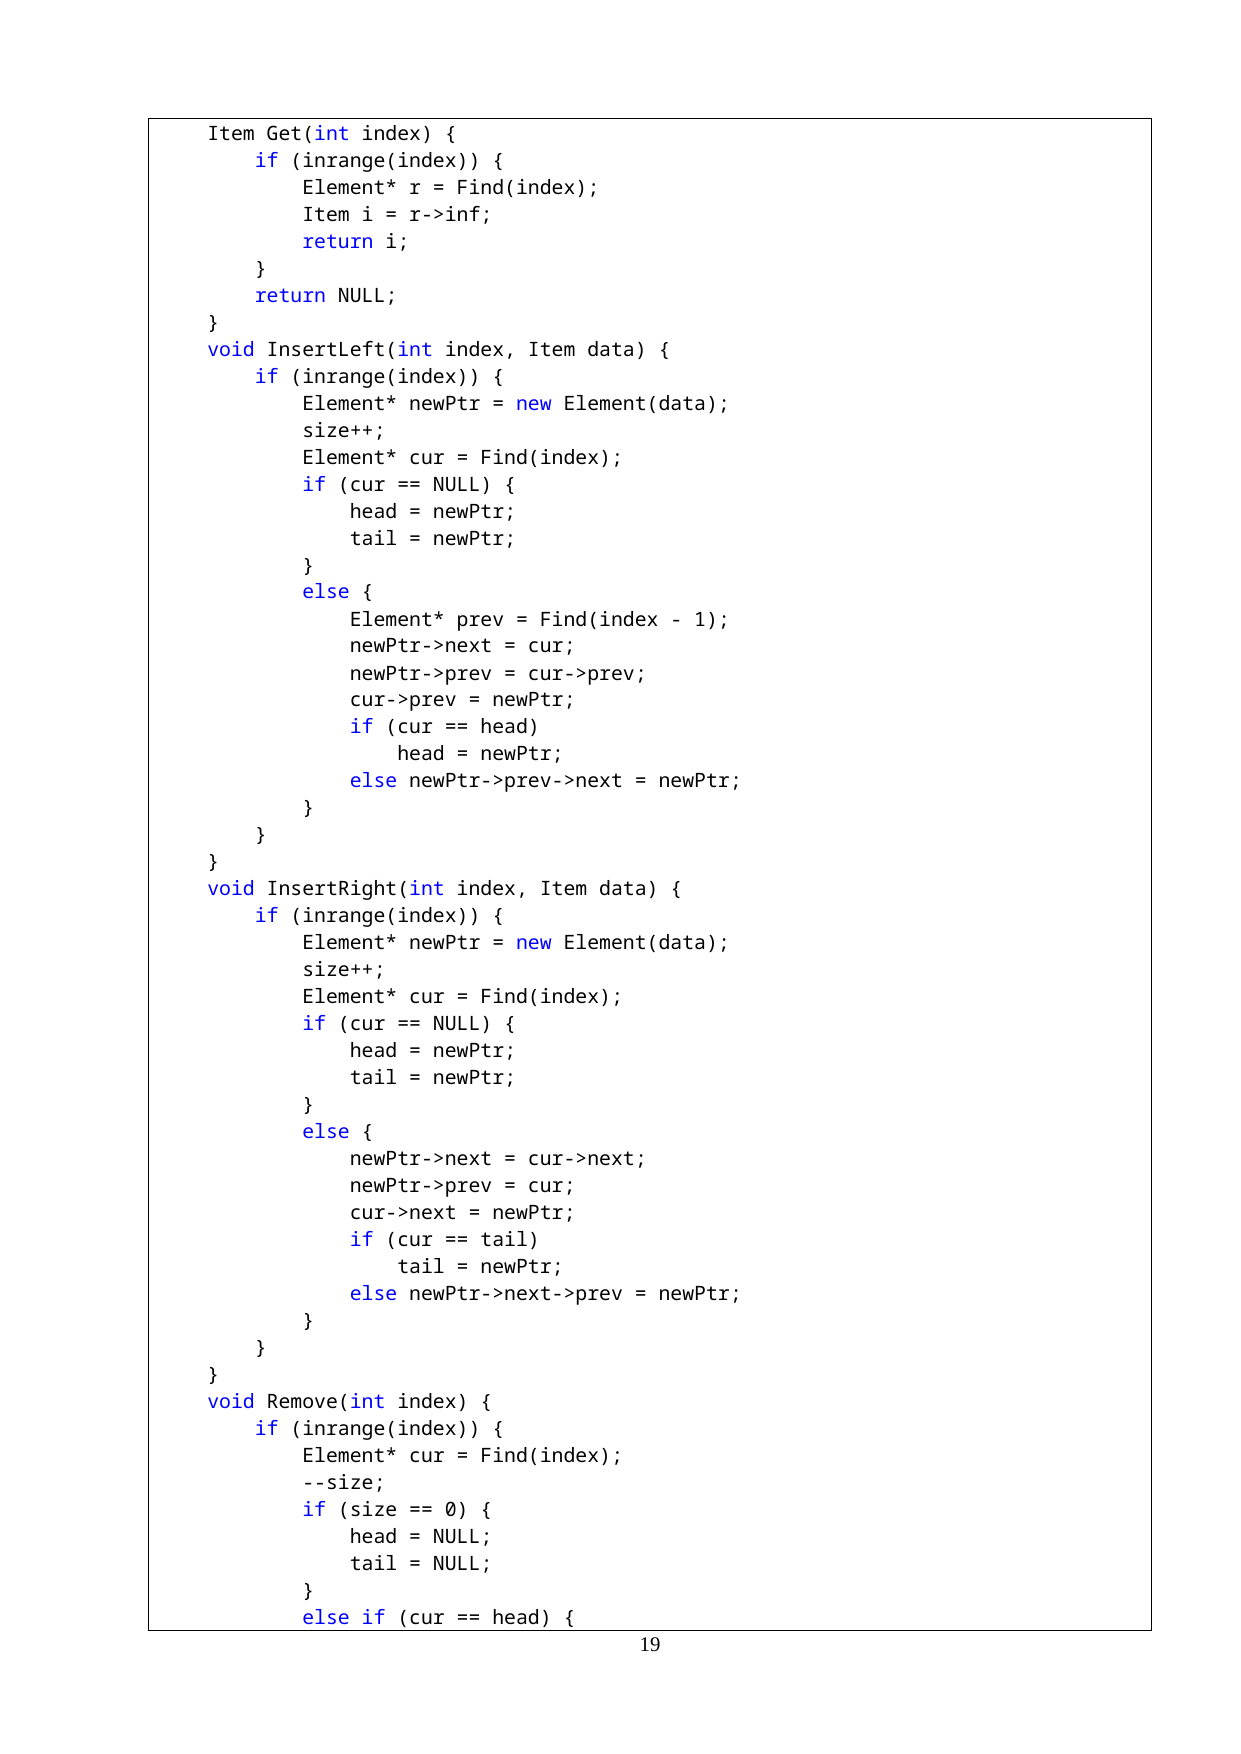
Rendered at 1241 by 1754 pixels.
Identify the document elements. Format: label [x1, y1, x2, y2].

table_header [149, 119, 1151, 1630]
